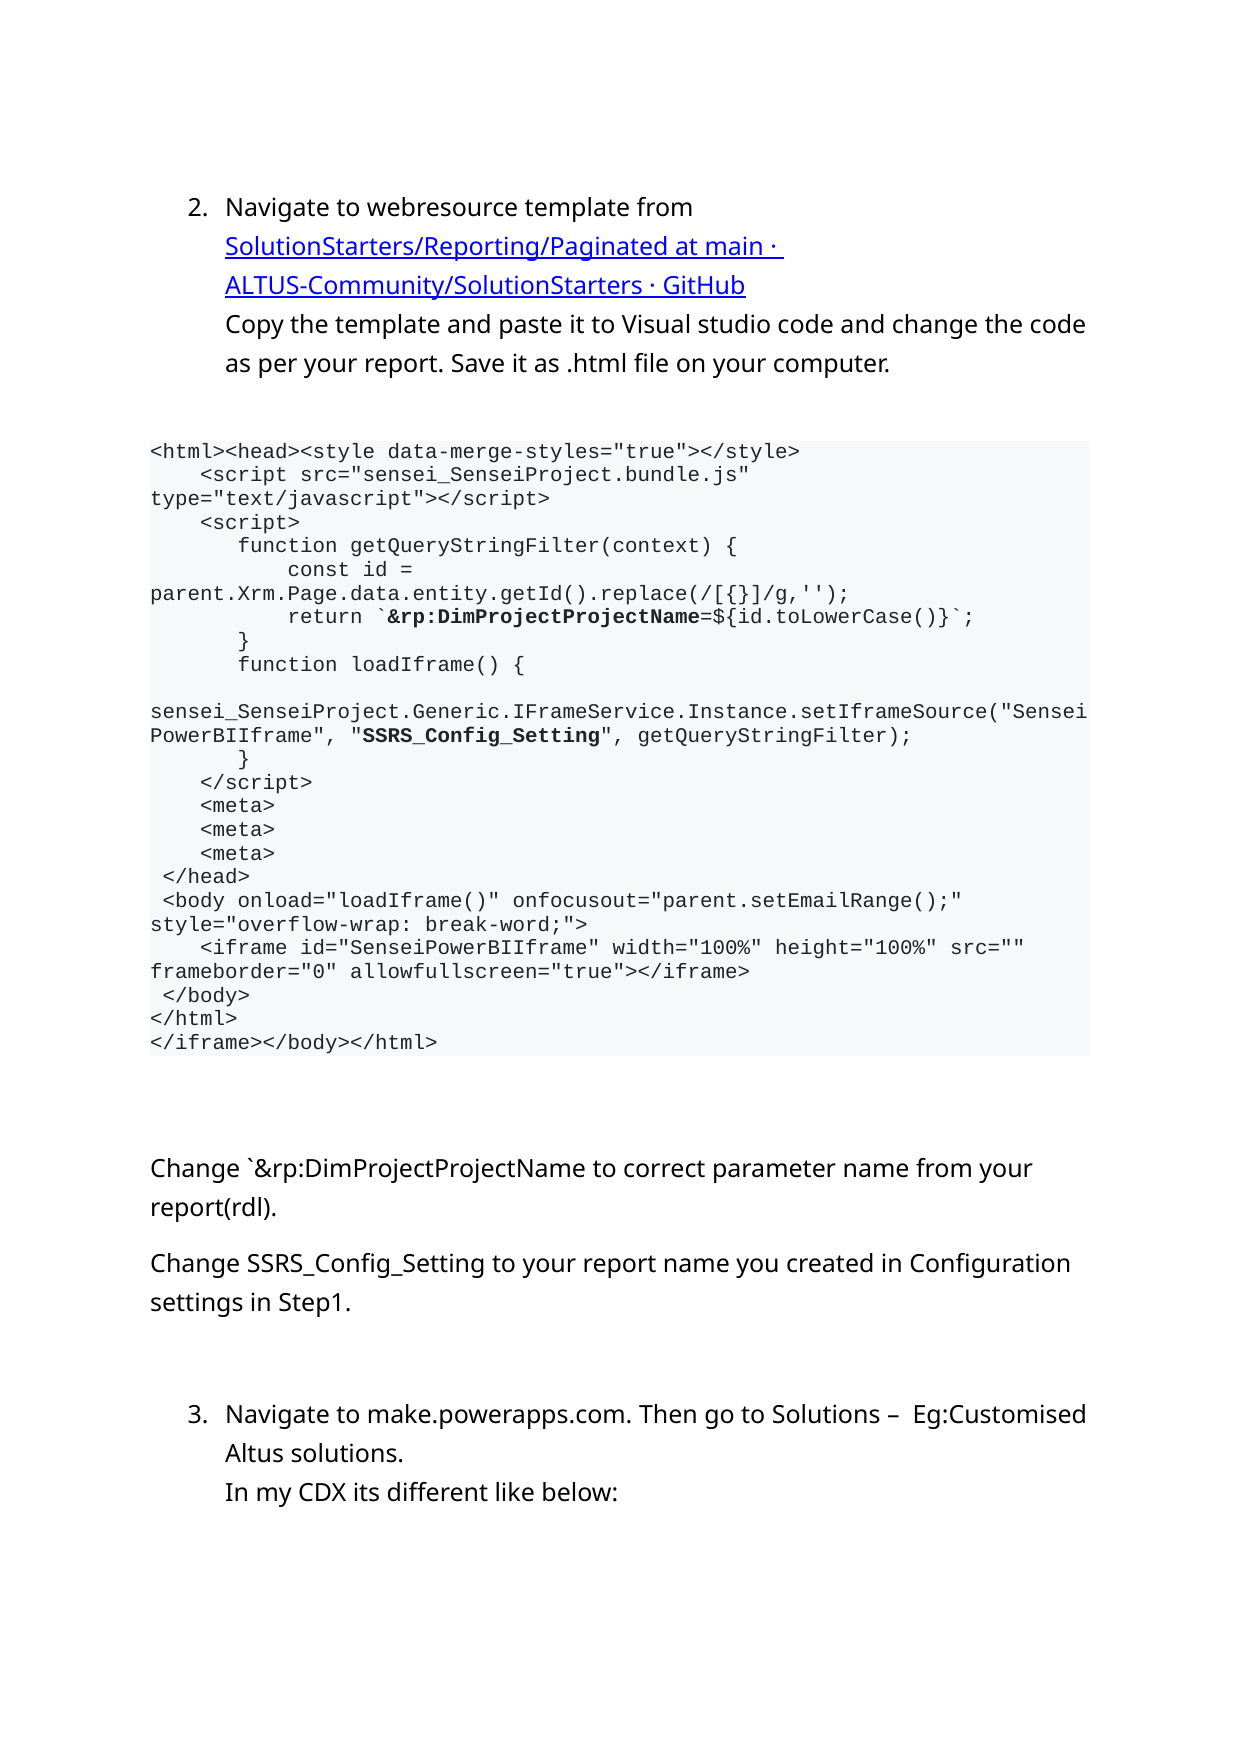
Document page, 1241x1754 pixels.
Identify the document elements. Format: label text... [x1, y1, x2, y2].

text } [150, 748, 1090, 772]
text return `&rp:DimProjectProjectName=${id.toLowerCase()}`; [150, 606, 1090, 630]
text <script> [150, 512, 1090, 535]
text function getQueryStringFilter(context) { [150, 535, 1090, 559]
list Copy the template and paste it to Visual studio code and change the code as per your report. Save it as .html file on your computer. [225, 307, 1090, 380]
list Navigate to webresource template from SolutionStarters/Reporting/Paginated at main · ALTUS-Community/SolutionStarters · GitHub [187, 189, 1090, 302]
text } [150, 630, 1090, 654]
text sensei_SenseiProject.Generic.IFrameService.Instance.setIframeSource("SenseiPowerBIIframe", "SSRS_Config_Setting", getQueryStringFilter); [150, 677, 1090, 748]
text </html> [150, 1008, 1090, 1032]
text <meta> [150, 843, 1090, 866]
text const id = parent.Xrm.Page.data.entity.getId().replace(/[{}]/g,''); [150, 559, 1090, 606]
text Change `&rp:DimProjectProjectName to correct parameter name from your report(rdl). [150, 1151, 1090, 1224]
text function loadIframe() { [150, 654, 1090, 677]
text </iframe></body></html> [150, 1032, 1090, 1056]
text <meta> [150, 819, 1090, 843]
list In my CDX its different like below: [225, 1475, 1090, 1509]
text <meta> [150, 796, 1090, 819]
text <html><head><style data-merge-styles="true"></style> [150, 441, 1090, 464]
text </head> [150, 866, 1090, 890]
text </body> [150, 985, 1090, 1008]
text <body onload="loadIframe()" onfocusout="parent.setEmailRange();" style="overflow-wrap: break-word;"> [150, 890, 1090, 937]
text <script src="sensei_SenseiProject.bundle.js" type="text/javascript"></script> [150, 464, 1090, 512]
list Navigate to make.powerapps.com. Then go to Solutions – Eg:Customised Altus solutions. [187, 1396, 1090, 1470]
text </script> [150, 772, 1090, 796]
text Change SSRS_Config_Setting to your report name you created in Configuration settings in Step1. [150, 1246, 1090, 1319]
text <iframe id="SenseiPowerBIIframe" width="100%" height="100%" src="" frameborder="0" allowfullscreen="true"></iframe> [150, 937, 1090, 985]
